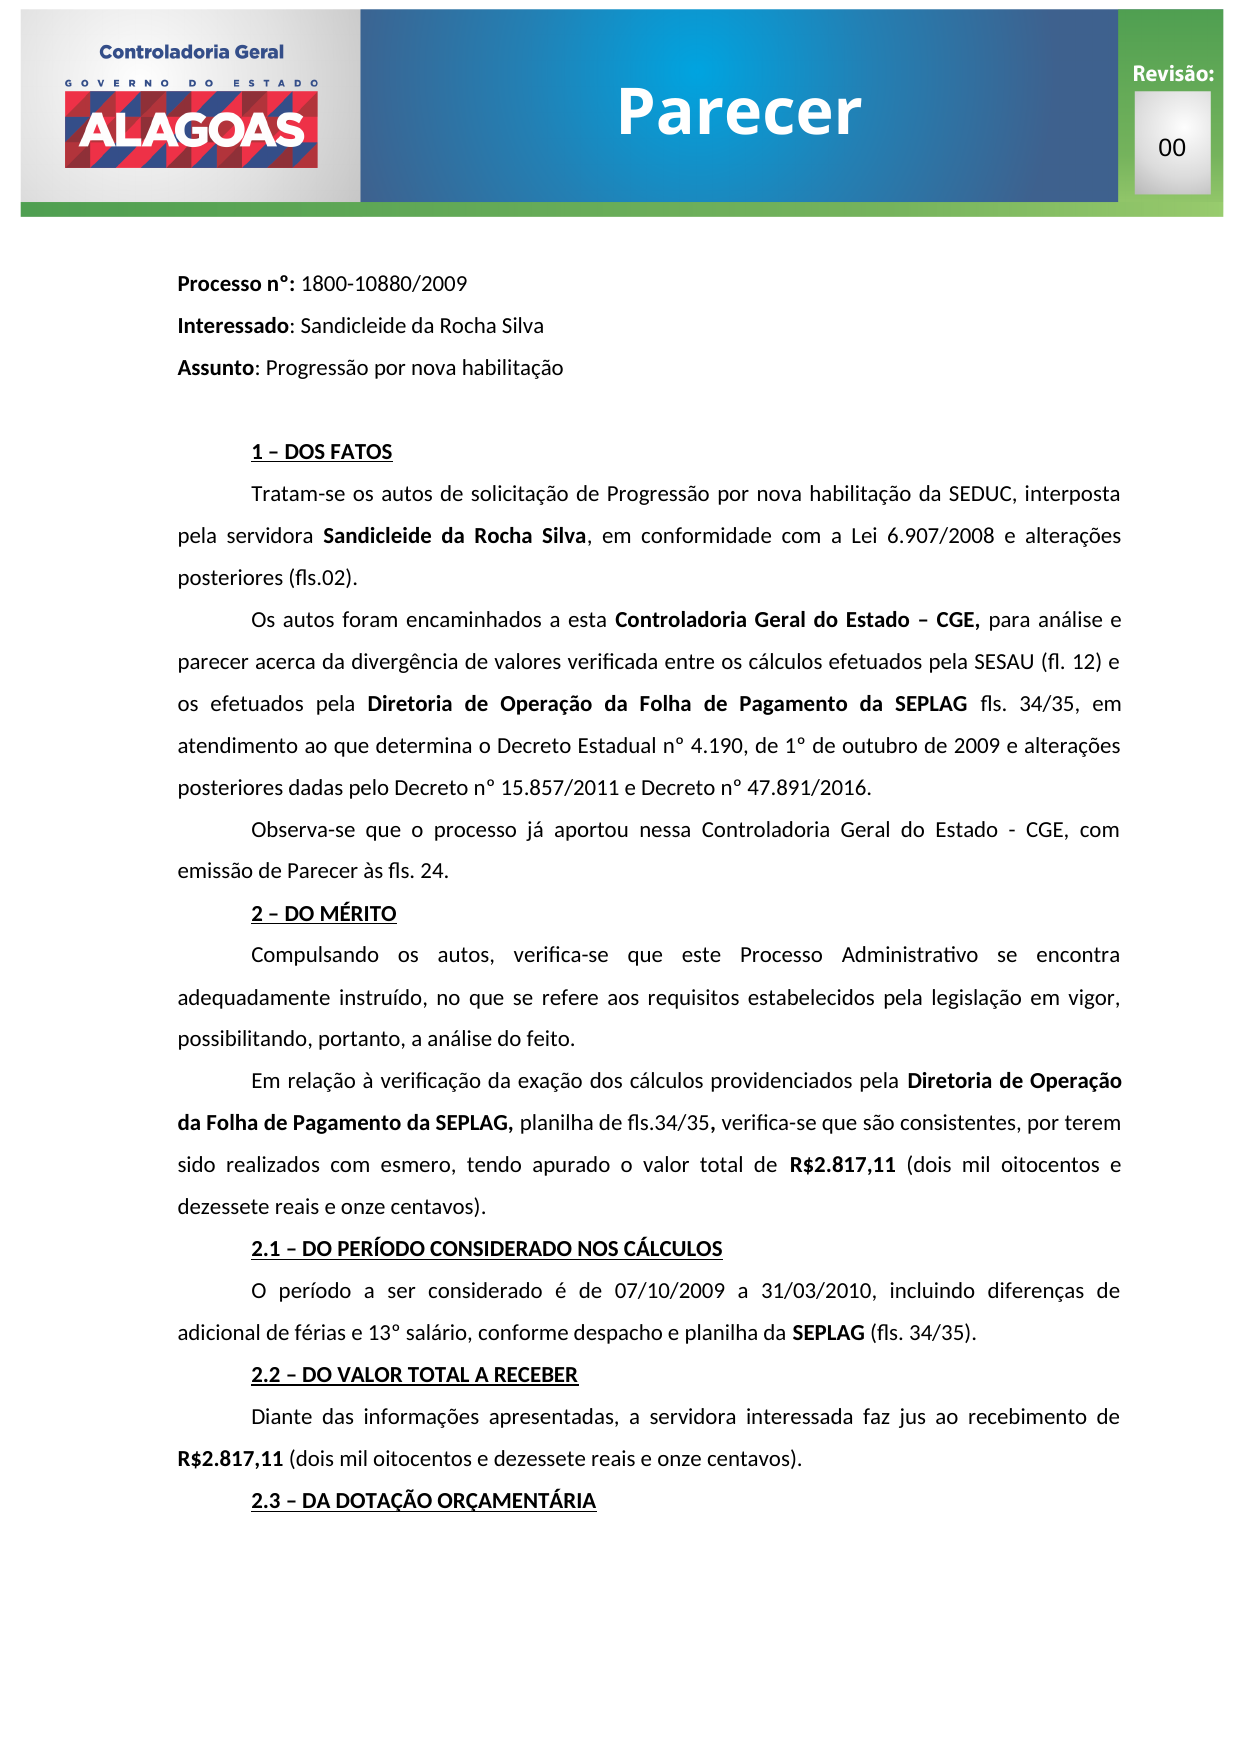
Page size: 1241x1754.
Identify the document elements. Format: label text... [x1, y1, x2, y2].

picture [20, 9, 1224, 217]
text Compulsando os autos, verifica-se que este Processo Administrativo se encontra adequadamente instruído, no que se refere aos requisitos estabelecidos pela legislação em vigor, possibilitando, portanto, a análise do feito. [177, 941, 1122, 1053]
text 2.2 – DO VALOR TOTAL A RECEBER [177, 1360, 1122, 1388]
text Em relação à verificação da exação dos cálculos providenciados pela Diretoria de Operação da Folha de Pagamento da SEPLAG, planilha de fls.34/35, verifica-se que são consistentes, por terem sido realizados com esmero, tendo apurado o valor total de R$2.817,11 (dois mil oitocentos e dezessete reais e onze centavos). [177, 1067, 1122, 1221]
text 2 – DO MÉRITO [177, 899, 1122, 927]
text O período a ser considerado é de 07/10/2009 a 31/03/2010, incluindo diferenças de adicional de férias e 13º salário, conforme despacho e planilha da SEPLAG (fls. 34/35). [177, 1276, 1122, 1346]
text 1 – DOS FATOS [177, 437, 1122, 465]
text Observa-se que o processo já aportou nessa Controladoria Geral do Estado - CGE, com emissão de Parecer às fls. 24. [177, 815, 1122, 885]
text Diante das informações apresentadas, a servidora interessada faz jus ao recebimento de R$2.817,11 (dois mil oitocentos e dezessete reais e onze centavos). [177, 1402, 1122, 1472]
text 2.1 – DO PERÍODO CONSIDERADO NOS CÁLCULOS [177, 1234, 1122, 1262]
text Tratam-se os autos de solicitação de Progressão por nova habilitação da SEDUC, interposta pela servidora Sandicleide da Rocha Silva, em conformidade com a Lei 6.907/2008 e alterações posteriores (fls.02). [177, 479, 1122, 591]
text Interessado: Sandicleide da Rocha Silva [177, 311, 1122, 339]
text Os autos foram encaminhados a esta Controladoria Geral do Estado – CGE, para análise e parecer acerca da divergência de valores verificada entre os cálculos efetuados pela SESAU (fl. 12) e os efetuados pela Diretoria de Operação da Folha de Pagamento da SEPLAG fls. 34/35, em atendimento ao que determina o Decreto Estadual nº 4.190, de 1º de outubro de 2009 e alterações posteriores dadas pelo Decreto nº 15.857/2011 e Decreto nº 47.891/2016. [177, 605, 1122, 801]
text Assunto: Progressão por nova habilitação [177, 353, 1122, 381]
text 2.3 – DA DOTAÇÃO ORÇAMENTÁRIA [177, 1486, 1122, 1514]
text Processo nº: 1800-10880/2009 [177, 269, 1122, 297]
